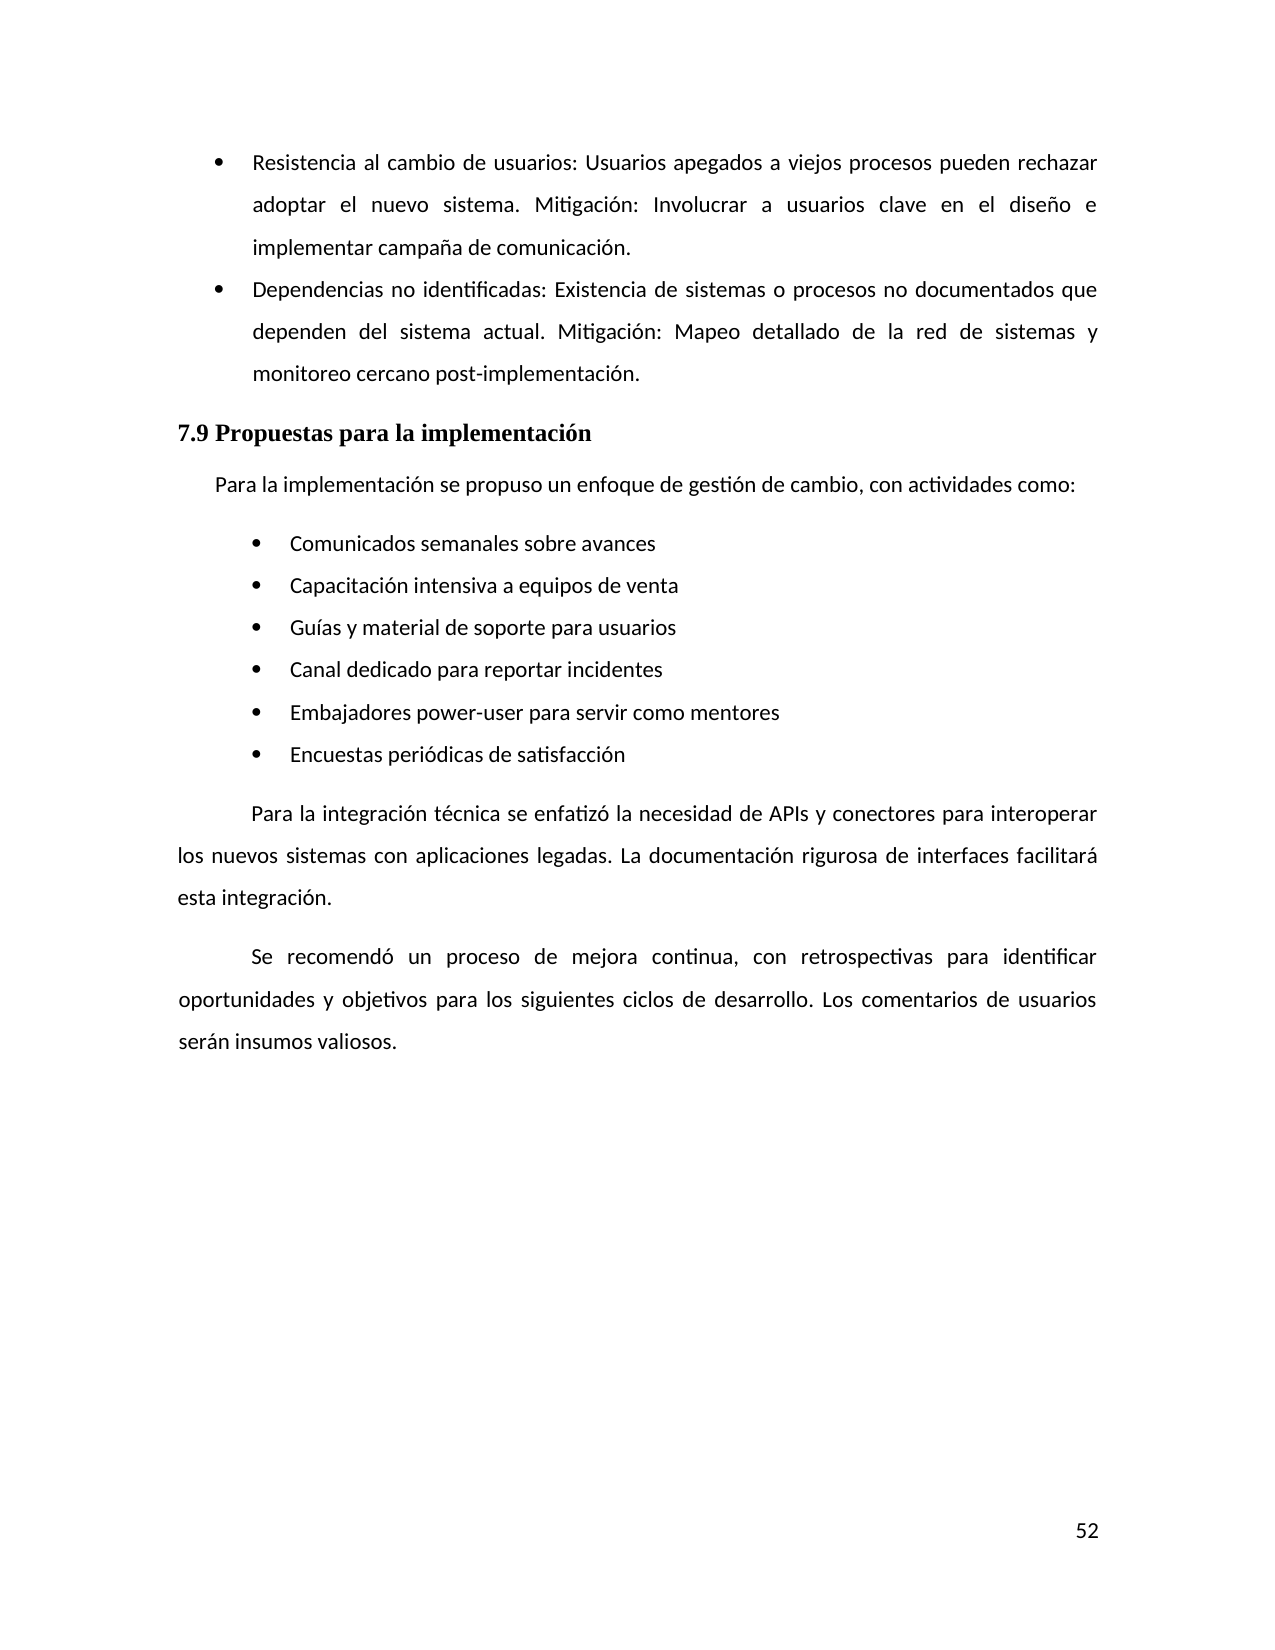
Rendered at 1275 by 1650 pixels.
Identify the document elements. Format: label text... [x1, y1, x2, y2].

list Dependencias no identificadas: Existencia de sistemas o procesos no documentados que dependen del sistema actual. Mitigación: Mapeo detallado de la red de sistemas y monitoreo cercano post-implementación. [215, 275, 1099, 388]
text Para la implementación se propuso un enfoque de gestión de cambio, con actividades como: [215, 470, 1099, 498]
list Capacitación intensiva a equipos de venta [252, 571, 1099, 599]
list Canal dedicado para reportar incidentes [252, 656, 1099, 683]
text Para la integración técnica se enfatizó la necesidad de APIs y conectores para interoperar los nuevos sistemas con aplicaciones legadas. La documentación rigurosa de interfaces facilitará esta integración. [177, 799, 1099, 912]
list Comunicados semanales sobre avances [252, 529, 1099, 557]
text Se recomendó un proceso de mejora continua, con retrospectivas para identificar oportunidades y objetivos para los siguientes ciclos de desarrollo. Los comentarios de usuarios serán insumos valiosos. [178, 942, 1099, 1055]
list Encuestas periódicas de satisfacción [252, 740, 1099, 768]
subtitle 7.9 Propuestas para la implementación [177, 418, 1099, 447]
list Resistencia al cambio de usuarios: Usuarios apegados a viejos procesos pueden rechazar adoptar el nuevo sistema. Mitigación: Involucrar a usuarios clave en el diseño e implementar campaña de comunicación. [215, 148, 1099, 261]
list Guías y material de soporte para usuarios [252, 613, 1099, 641]
list Embajadores power-user para servir como mentores [252, 698, 1099, 726]
